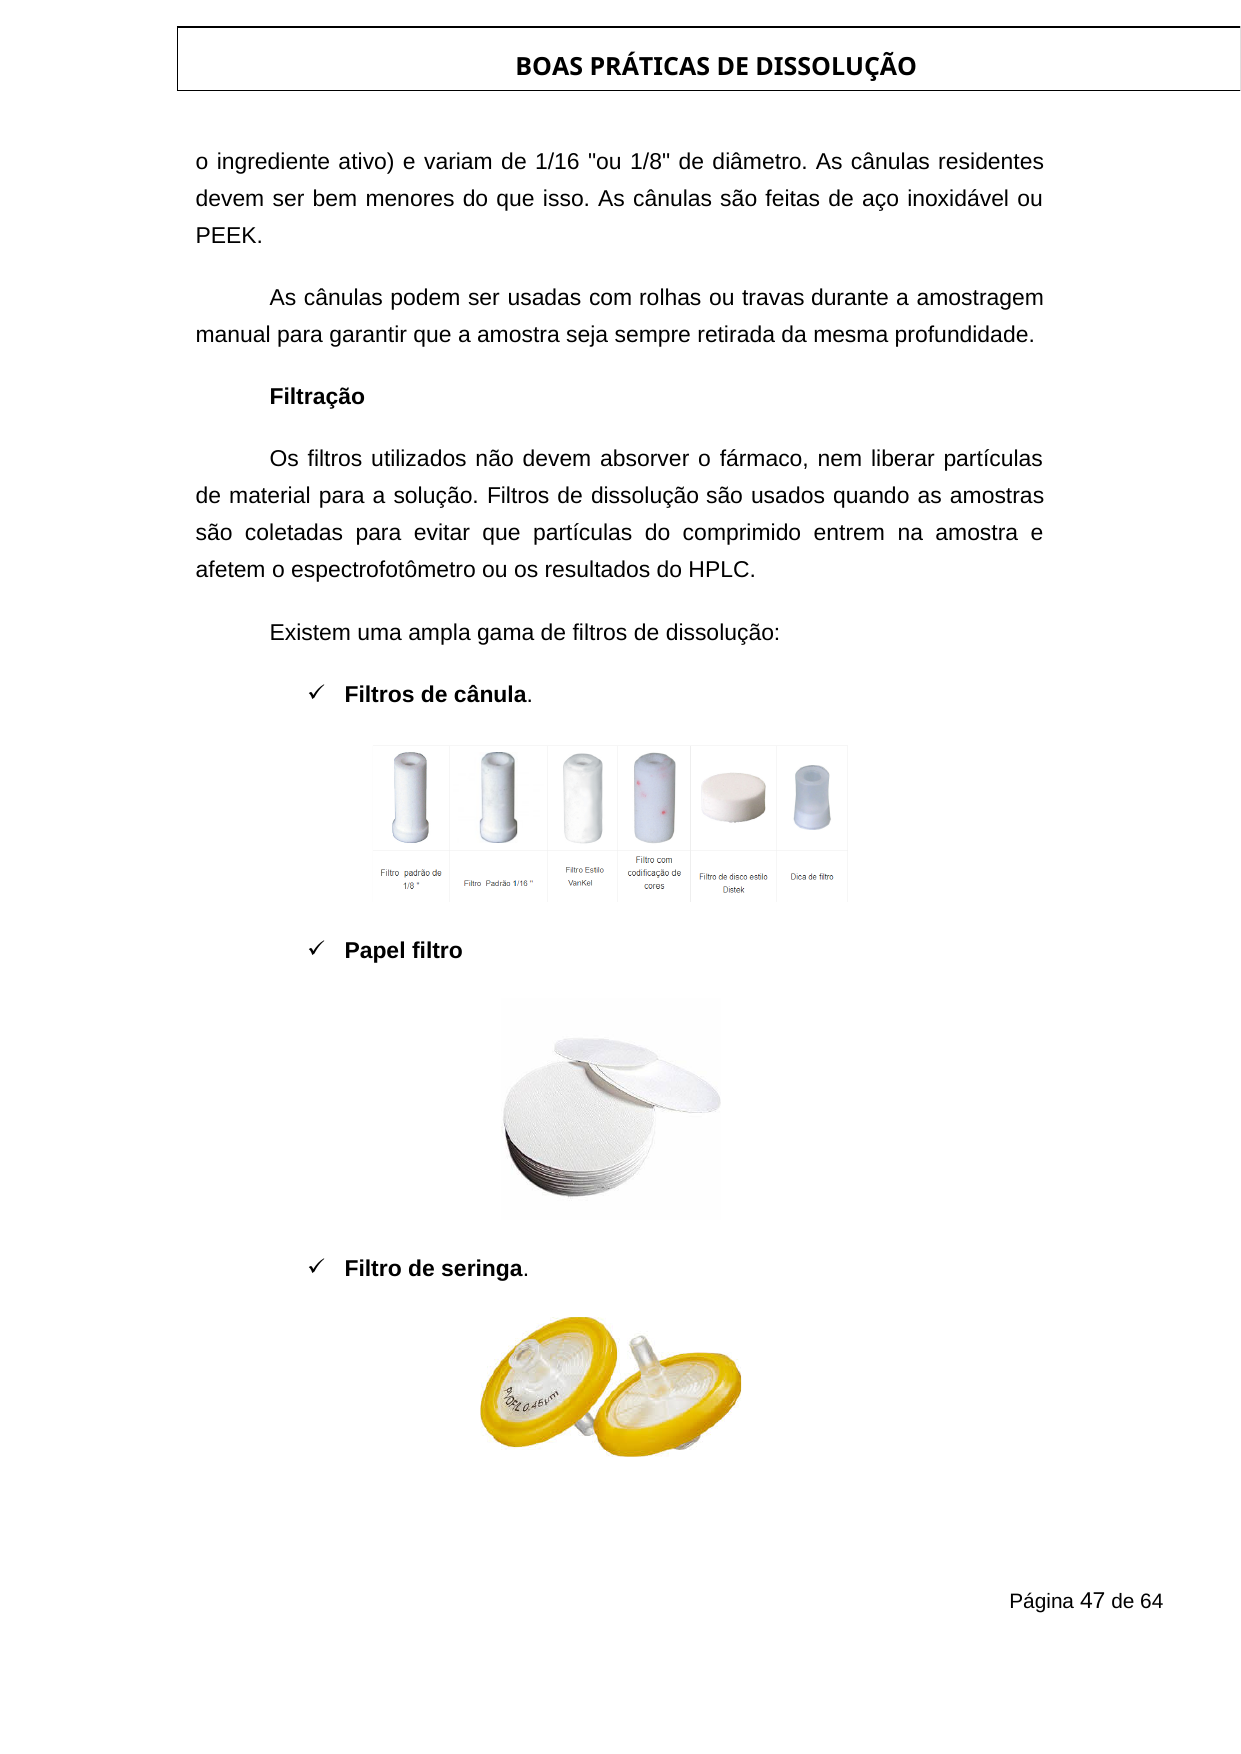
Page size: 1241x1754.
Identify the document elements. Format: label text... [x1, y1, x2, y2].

picture [480, 1317, 742, 1457]
picture [372, 742, 849, 902]
list Filtro de seringa. [307, 1255, 1044, 1281]
list Filtros de cânula. [307, 681, 1044, 707]
text As cânulas podem ser usadas com rolhas ou travas durante a amostragem manual para garantir que a amostra seja sempre retirada da mesma profundidade. [195, 284, 1044, 347]
text Os filtros utilizados não devem absorver o fármaco, nem liberar partículas de material para a solução. Filtros de dissolução são usados ​​quando as amostras são coletadas para evitar que partículas do comprimido entrem na amostra e afetem o espectrofotômetro ou os resultados do HPLC. [195, 445, 1044, 583]
picture [500, 998, 721, 1220]
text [195, 148, 1044, 248]
text Existem uma ampla gama de filtros de dissolução: [195, 618, 1044, 645]
text Filtração [195, 383, 1044, 409]
list Papel filtro [307, 937, 1044, 963]
